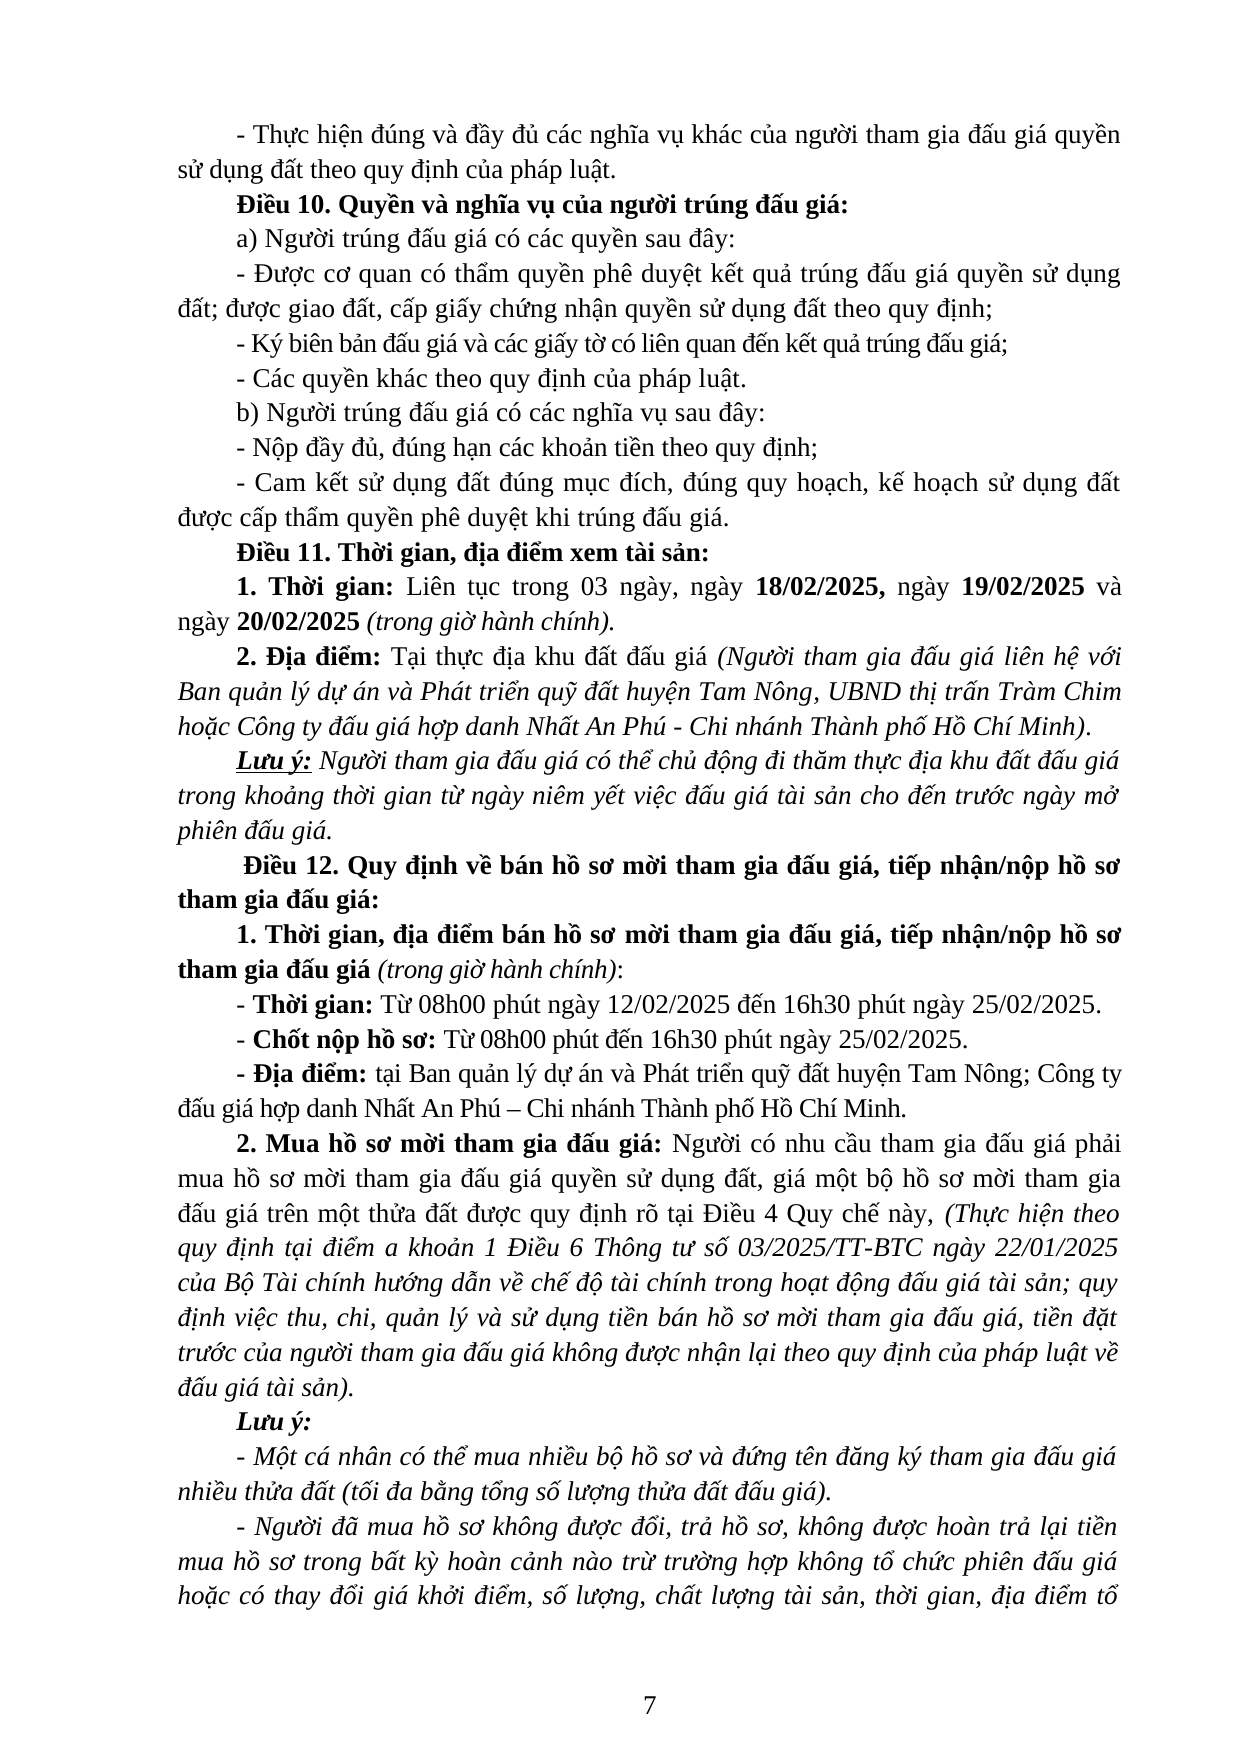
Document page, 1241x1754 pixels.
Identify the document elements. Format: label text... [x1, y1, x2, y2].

text a) Người trúng đấu giá có các quyền sau đây: [177, 222, 1122, 254]
list Lưu ý: [177, 1405, 1122, 1437]
text - Thực hiện đúng và đầy đủ các nghĩa vụ khác của người tham gia đấu giá quyền sử dụng đất theo quy định của pháp luật. [177, 118, 1122, 184]
list Chốt nộp hồ sơ: Từ 08h00 phút đến 16h30 phút ngày 25/02/2025. [177, 1023, 1122, 1054]
list - Một cá nhân có thể mua nhiều bộ hồ sơ và đứng tên đăng ký tham gia đấu giá nhiều thửa đất (tối đa bằng tổng số lượng thửa đất đấu giá). [177, 1440, 1122, 1506]
text Lưu ý: Người tham gia đấu giá có thể chủ động đi thăm thực địa khu đất đấu giá trong khoảng thời gian từ ngày niêm yết việc đấu giá tài sản cho đến trước ngày mở phiên đấu giá. [177, 744, 1122, 845]
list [177, 1510, 1122, 1611]
text Điều 11. Thời gian, địa điểm xem tài sản: [177, 536, 1122, 567]
text 1. Thời gian: Liên tục trong 03 ngày, ngày 18/02/2025, ngày 19/02/2025 và ngày 20/02/2025 (trong giờ hành chính). [177, 570, 1122, 636]
list 2. Mua hồ sơ mời tham gia đấu giá: Người có nhu cầu tham gia đấu giá phải mua hồ sơ mời tham gia đấu giá quyền sử dụng đất, giá một bộ hồ sơ mời tham gia đấu giá trên một thửa đất được quy định rõ tại Điều 4 Quy chế này, (Thực hiện theo quy định tại điểm a khoản 1 Điều 6 Thông tư số 03/2025/TT-BTC ngày 22/01/2025 của Bộ Tài chính hướng dẫn về chế độ tài chính trong hoạt động đấu giá tài sản; quy định việc thu, chi, quản lý và sử dụng tiền bán hồ sơ mời tham gia đấu giá, tiền đặt trước của người tham gia đấu giá không được nhận lại theo quy định của pháp luật về đấu giá tài sản). [177, 1127, 1122, 1402]
list Thời gian: Từ 08h00 phút ngày 12/02/2025 đến 16h30 phút ngày 25/02/2025. [177, 988, 1122, 1019]
list - Địa điểm: tại Ban quản lý dự án và Phát triển quỹ đất huyện Tam Nông; Công ty đấu giá hợp danh Nhất An Phú – Chi nhánh Thành phố Hồ Chí Minh. [177, 1057, 1122, 1123]
text b) Người trúng đấu giá có các nghĩa vụ sau đây: [177, 396, 1122, 428]
text 2. Địa điểm: Tại thực địa khu đất đấu giá (Người tham gia đấu giá liên hệ với Ban quản lý dự án và Phát triển quỹ đất huyện Tam Nông, UBND thị trấn Tràm Chim hoặc Công ty đấu giá hợp danh Nhất An Phú - Chi nhánh Thành phố Hồ Chí Minh). [177, 640, 1122, 741]
text - Cam kết sử dụng đất đúng mục đích, đúng quy hoạch, kế hoạch sử dụng đất được cấp thẩm quyền phê duyệt khi trúng đấu giá. [177, 466, 1122, 532]
text - Nộp đầy đủ, đúng hạn các khoản tiền theo quy định; [177, 431, 1122, 462]
text - Được cơ quan có thẩm quyền phê duyệt kết quả trúng đấu giá quyền sử dụng đất; được giao đất, cấp giấy chứng nhận quyền sử dụng đất theo quy định; [177, 257, 1122, 323]
text Điều 10. Quyền và nghĩa vụ của người trúng đấu giá: [236, 188, 1122, 219]
text - Ký biên bản đấu giá và các giấy tờ có liên quan đến kết quả trúng đấu giá; [177, 327, 1122, 358]
text Điều 12. Quy định về bán hồ sơ mời tham gia đấu giá, tiếp nhận/nộp hồ sơ tham gia đấu giá: [177, 849, 1122, 915]
text - Các quyền khác theo quy định của pháp luật. [177, 362, 1122, 393]
text 1. Thời gian, địa điểm bán hồ sơ mời tham gia đấu giá, tiếp nhận/nộp hồ sơ tham gia đấu giá (trong giờ hành chính): [177, 918, 1122, 984]
